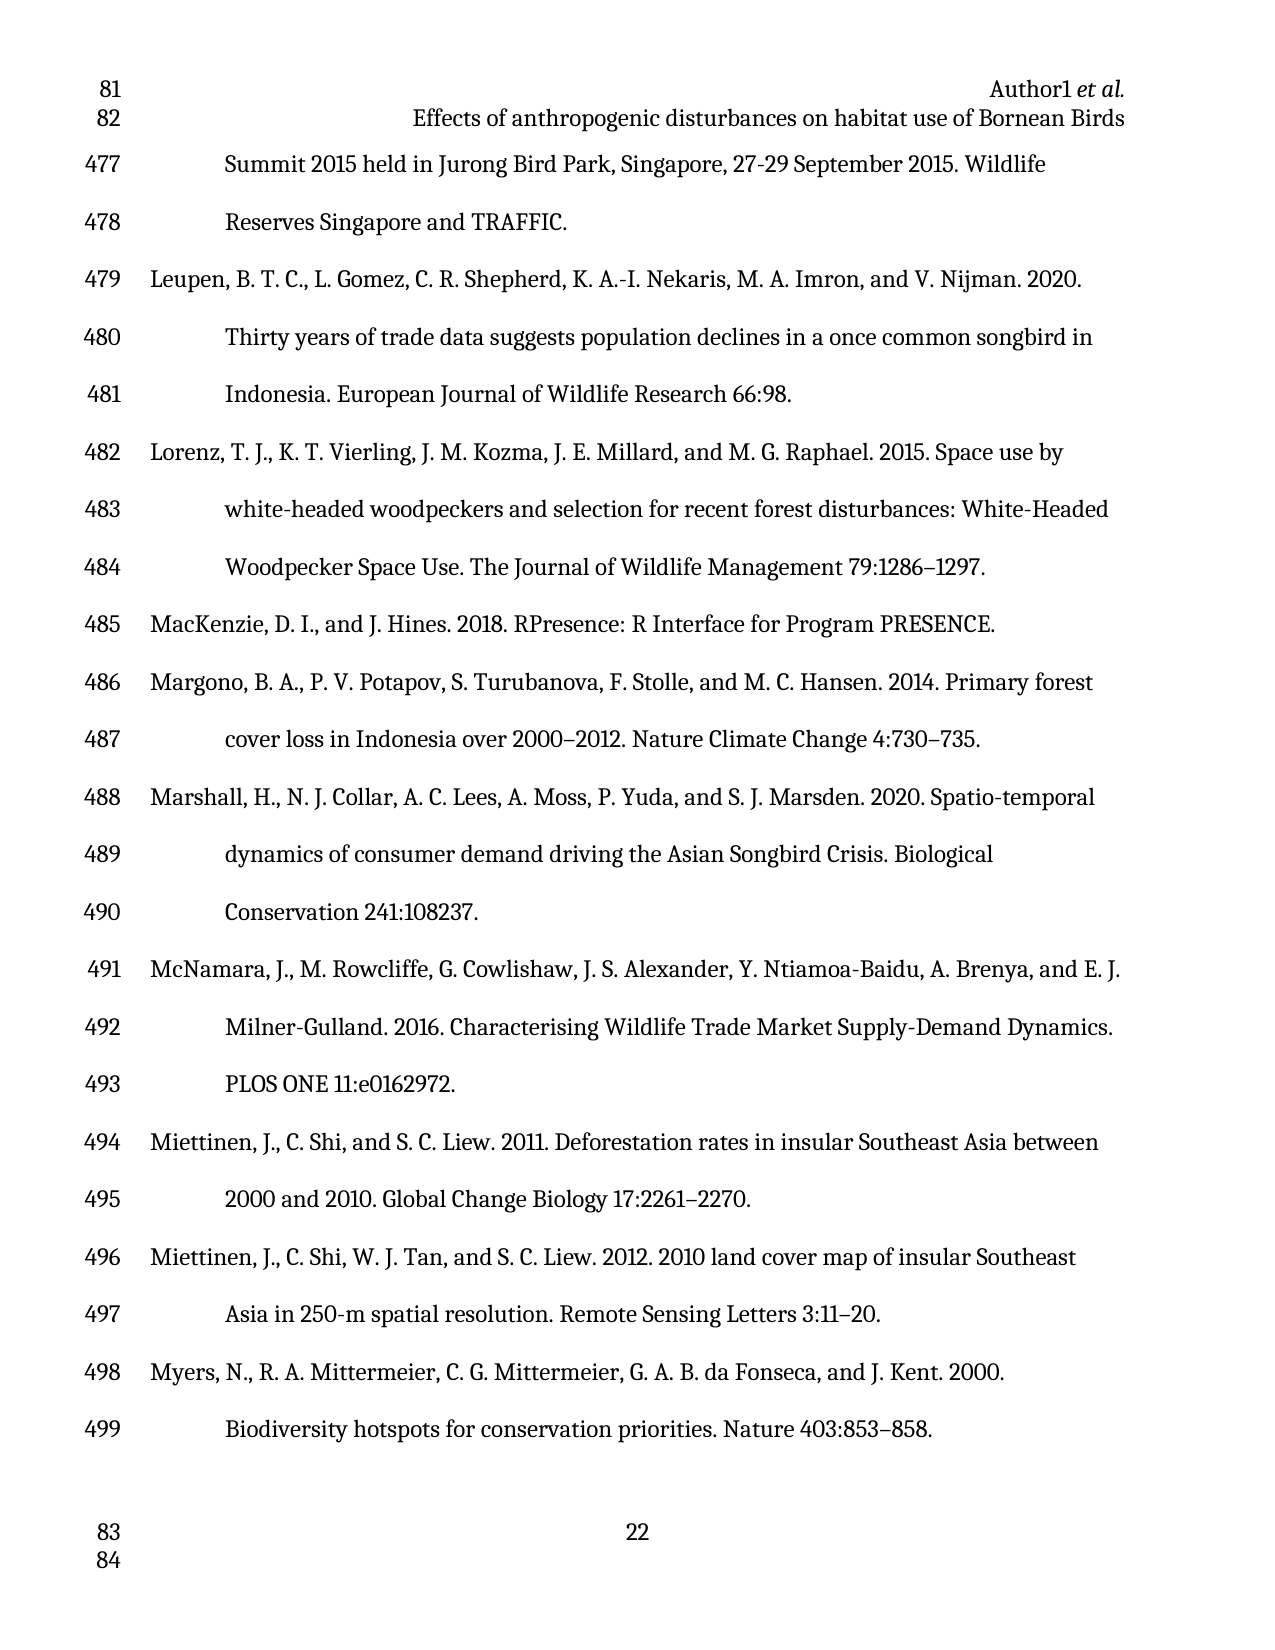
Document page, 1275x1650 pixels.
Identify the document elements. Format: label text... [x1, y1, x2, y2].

text Miettinen, J., C. Shi, W. J. Tan, and S. C. Liew. 2012. 2010 land cover map of insular Southeast Asia in 250-m spatial resolution. Remote Sensing Letters 3:11–20. [150, 1242, 1125, 1329]
text Miettinen, J., C. Shi, and S. C. Liew. 2011. Deforestation rates in insular Southeast Asia between 2000 and 2010. Global Change Biology 17:2261–2270. [150, 1127, 1125, 1214]
text Margono, B. A., P. V. Potapov, S. Turubanova, F. Stolle, and M. C. Hansen. 2014. Primary forest cover loss in Indonesia over 2000–2012. Nature Climate Change 4:730–735. [150, 667, 1125, 754]
text Marshall, H., N. J. Collar, A. C. Lees, A. Moss, P. Yuda, and S. J. Marsden. 2020. Spatio-temporal dynamics of consumer demand driving the Asian Songbird Crisis. Biological Conservation 241:108237. [150, 782, 1125, 926]
text McNamara, J., M. Rowcliffe, G. Cowlishaw, J. S. Alexander, Y. Ntiamoa-Baidu, A. Brenya, and E. J. Milner-Gulland. 2016. Characterising Wildlife Trade Market Supply-Demand Dynamics. PLOS ONE 11:e0162972. [150, 955, 1125, 1099]
text Myers, N., R. A. Mittermeier, C. G. Mittermeier, G. A. B. da Fonseca, and J. Kent. 2000. Biodiversity hotspots for conservation priorities. Nature 403:853–858. [150, 1357, 1125, 1444]
text MacKenzie, D. I., and J. Hines. 2018. RPresence: R Interface for Program PRESENCE. [150, 610, 1125, 639]
